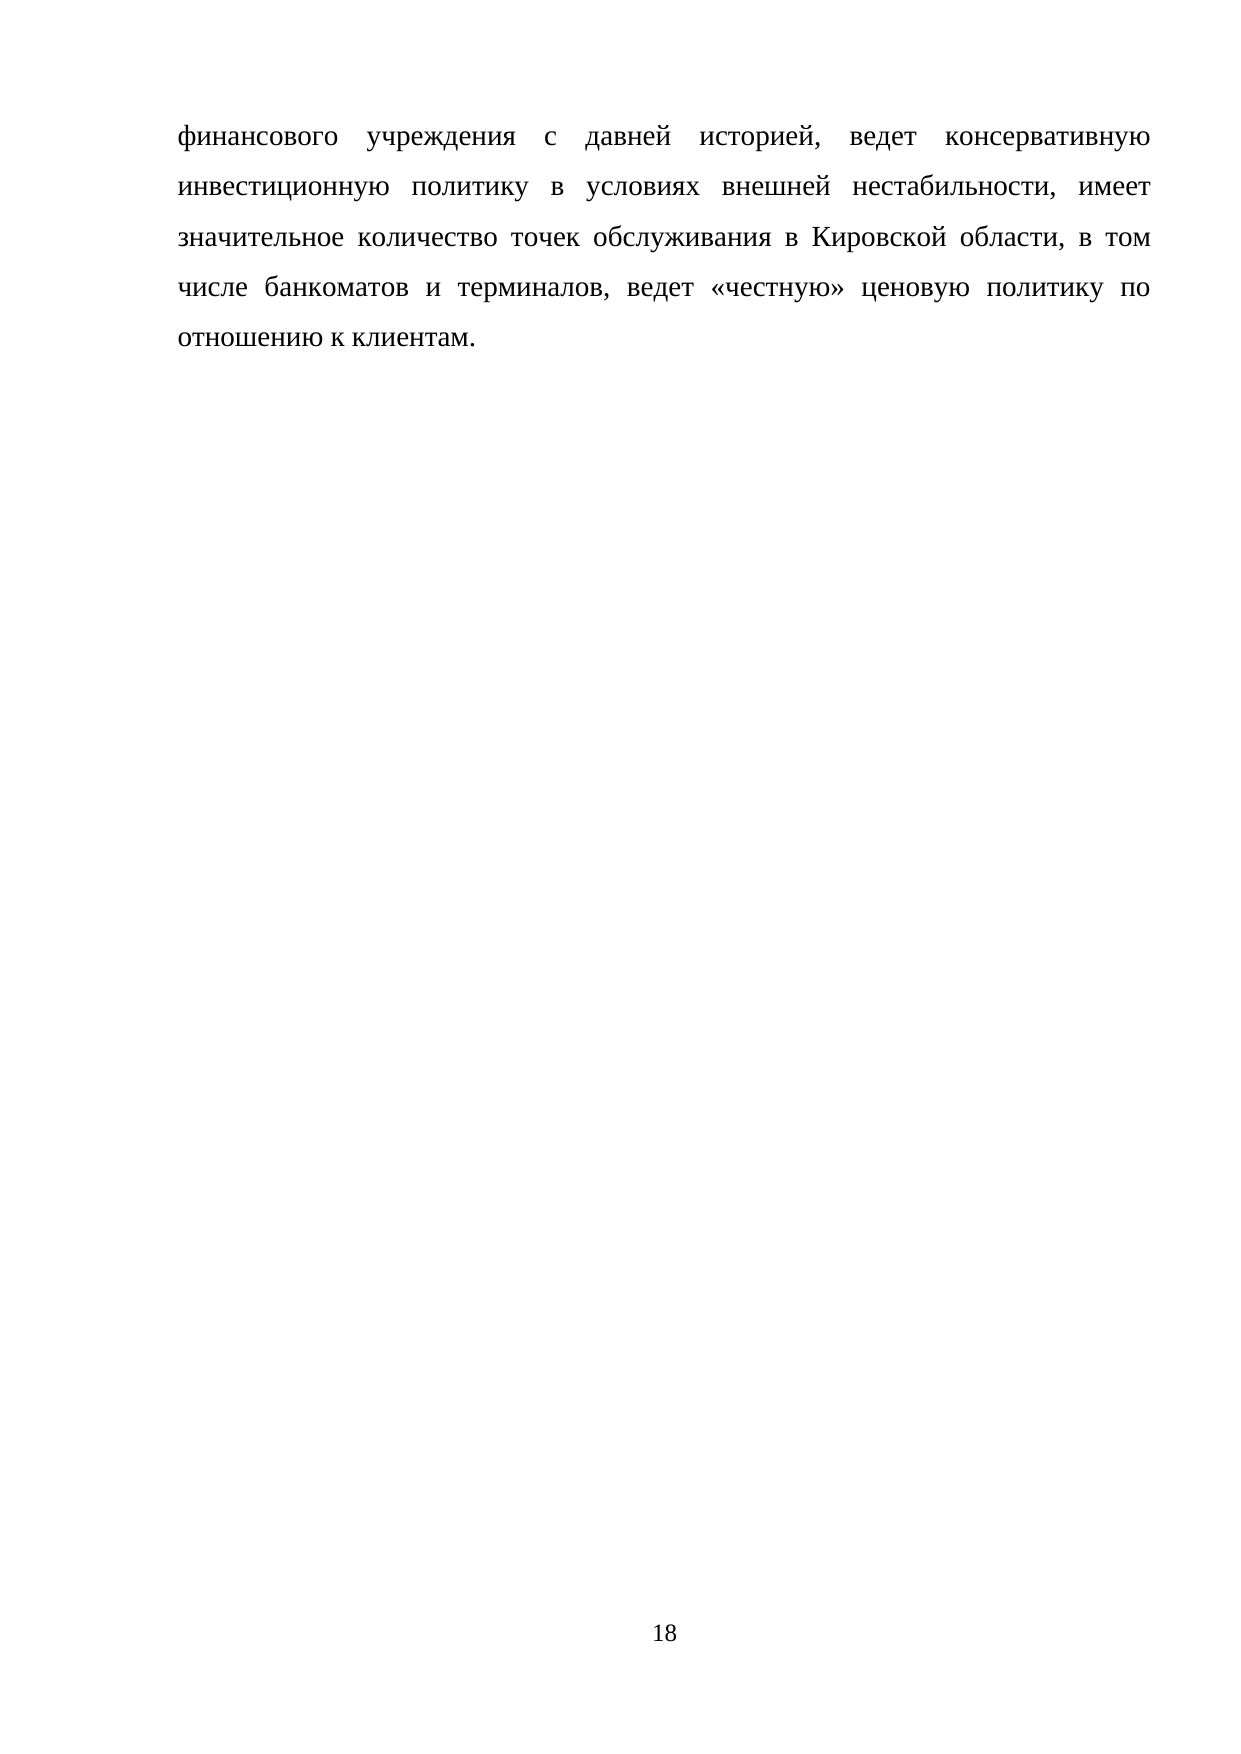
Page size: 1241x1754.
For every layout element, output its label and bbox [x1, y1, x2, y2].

text [177, 118, 1152, 353]
